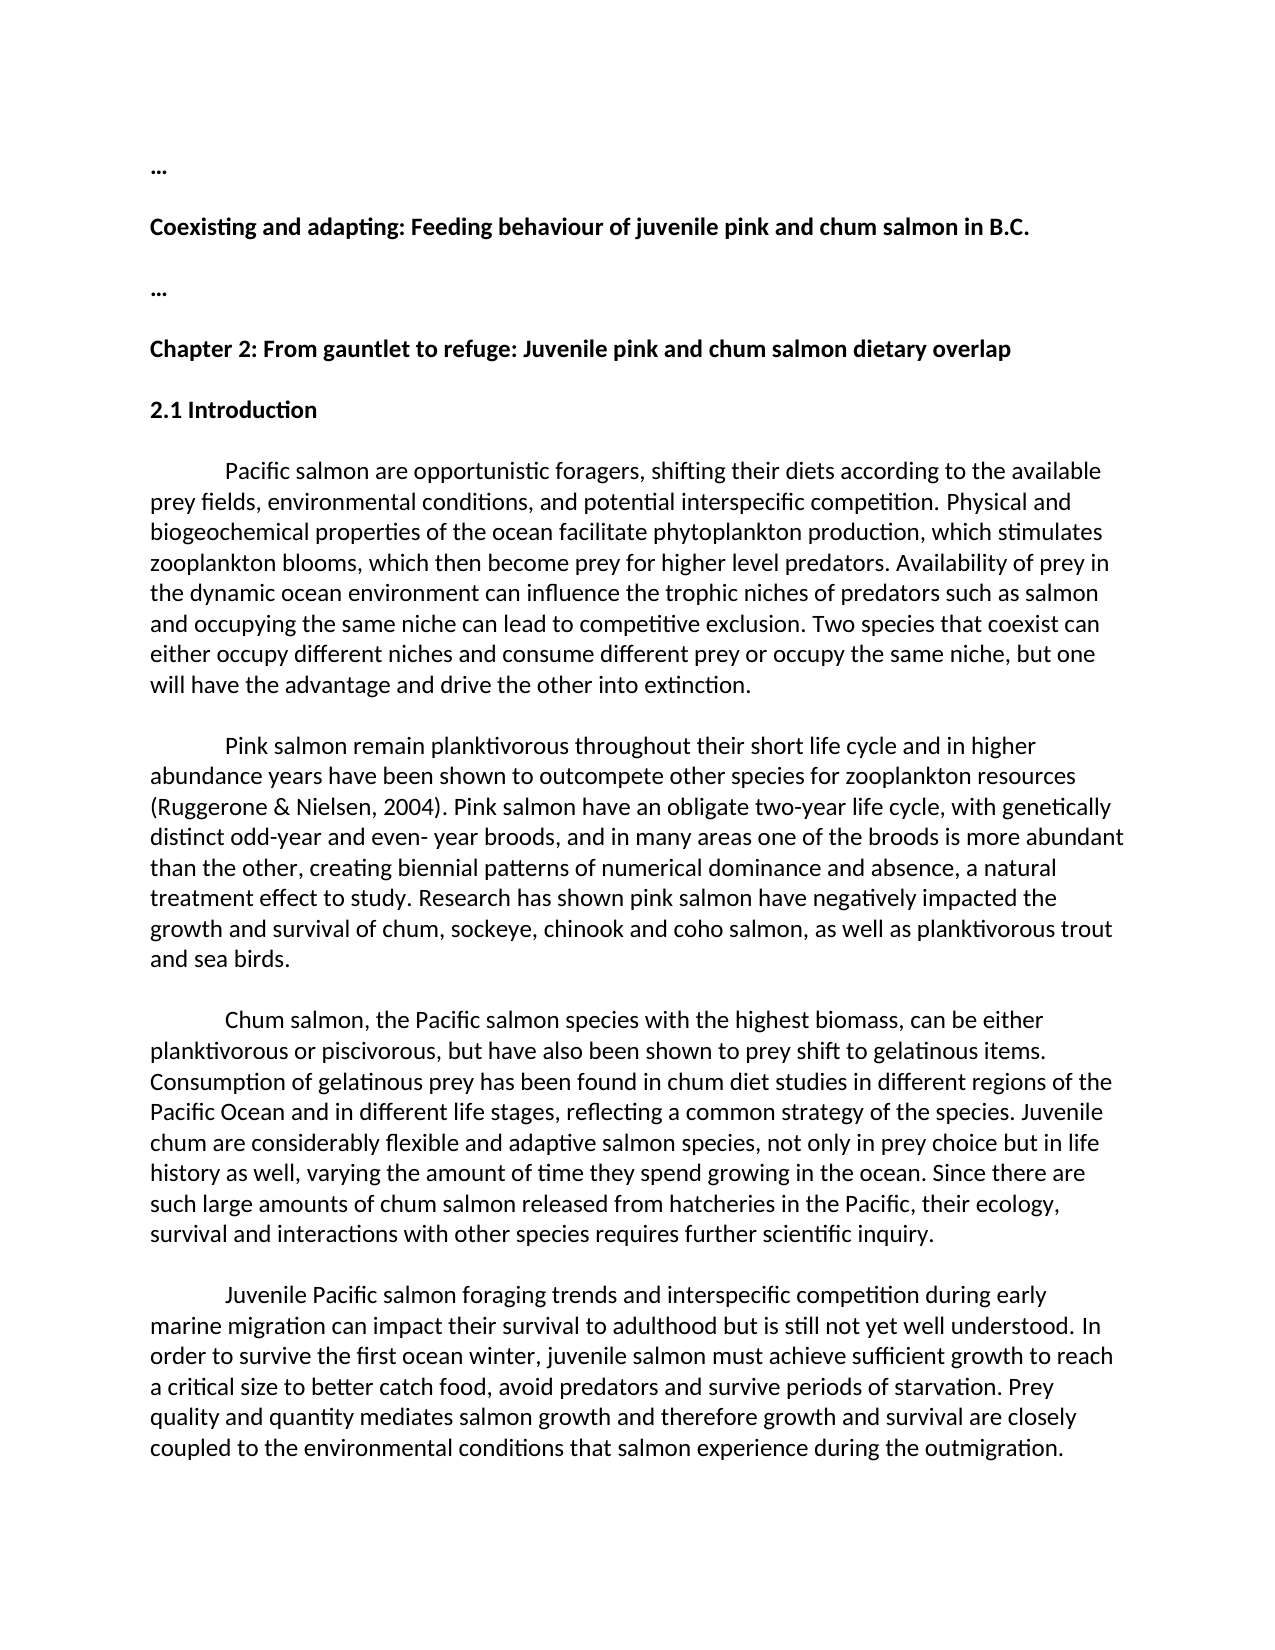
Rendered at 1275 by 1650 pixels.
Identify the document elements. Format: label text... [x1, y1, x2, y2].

text Pacific salmon are opportunistic foragers, shifting their diets according to the available prey fields, environmental conditions, and potential interspecific competition. Physical and biogeochemical properties of the ocean facilitate phytoplankton production, which stimulates zooplankton blooms, which then become prey for higher level predators. Availability of prey in the dynamic ocean environment can influence the trophic niches of predators such as salmon and occupying the same niche can lead to competitive exclusion. Two species that coexist can either occupy different niches and consume different prey or occupy the same niche, but one will have the advantage and drive the other into extinction. [150, 455, 1125, 699]
text … [150, 150, 1125, 181]
text Chum salmon, the Pacific salmon species with the highest biomass, can be either planktivorous or piscivorous, but have also been shown to prey shift to gelatinous items. Consumption of gelatinous prey has been found in chum diet studies in different regions of the Pacific Ocean and in different life stages, reflecting a common strategy of the species. Juvenile chum are considerably flexible and adaptive salmon species, not only in prey choice but in life history as well, varying the amount of time they spend growing in the ocean. Since there are such large amounts of chum salmon released from hatcheries in the Pacific, their ecology, survival and interactions with other species requires further scientific inquiry. [150, 1004, 1125, 1249]
text 2.1 Introduction [150, 394, 1125, 425]
text Pink salmon remain planktivorous throughout their short life cycle and in higher abundance years have been shown to outcompete other species for zooplankton resources (Ruggerone & Nielsen, 2004). Pink salmon have an obligate two-year life cycle, with genetically distinct odd-year and even- year broods, and in many areas one of the broods is more abundant than the other, creating biennial patterns of numerical dominance and absence, a natural treatment effect to study. Research has shown pink salmon have negatively impacted the growth and survival of chum, sockeye, chinook and coho salmon, as well as planktivorous trout and sea birds. [150, 730, 1125, 974]
text Chapter 2: From gauntlet to refuge: Juvenile pink and chum salmon dietary overlap [150, 333, 1125, 364]
text Coexisting and adapting: Feeding behaviour of juvenile pink and chum salmon in B.C. [150, 211, 1125, 242]
text … [150, 272, 1125, 303]
